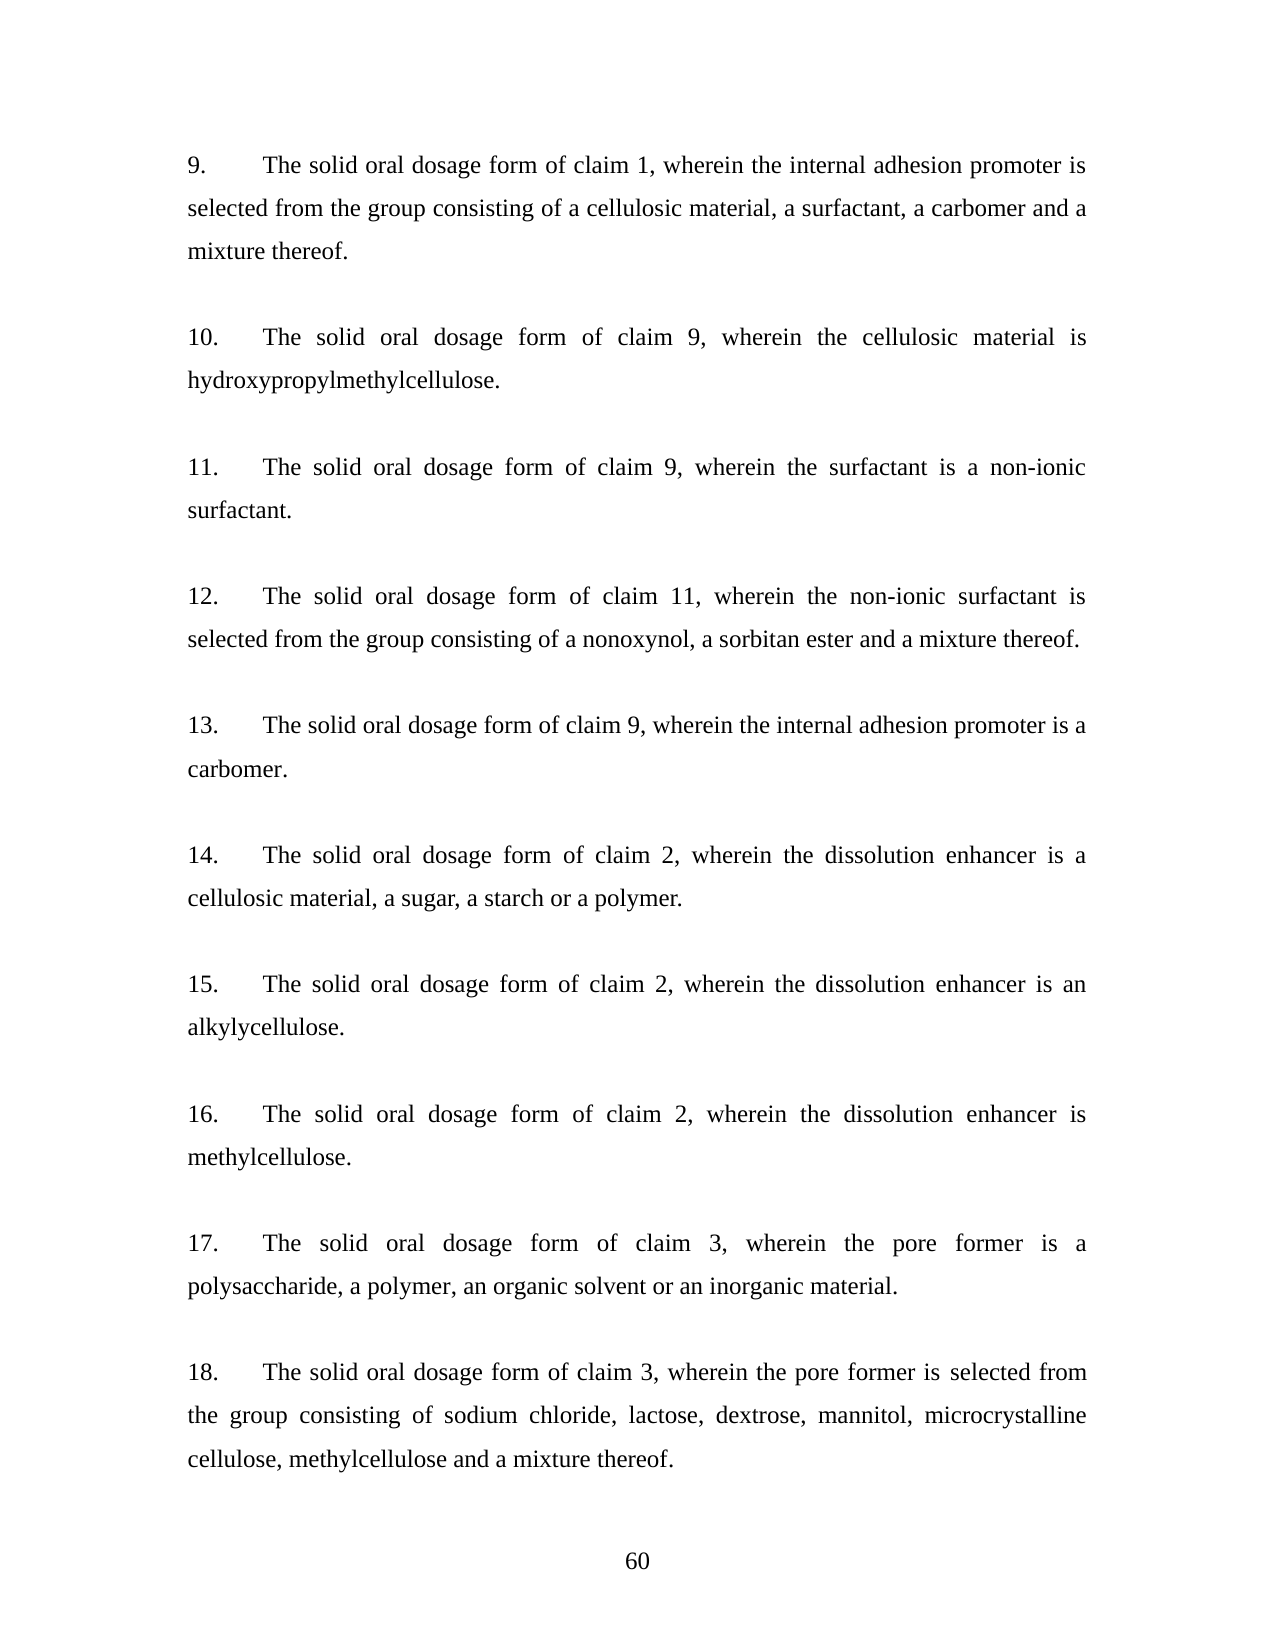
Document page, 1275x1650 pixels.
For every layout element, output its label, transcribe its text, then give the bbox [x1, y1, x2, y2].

list The solid oral dosage form of claim 3, wherein the pore former is selected from the group consisting of sodium chloride, lactose, dextrose, mannitol, microcrystalline cellulose, methylcellulose and a mixture thereof. [187, 1357, 1087, 1472]
list The solid oral dosage form of claim 11, wherein the non-ionic surfactant is selected from the group consisting of a nonoxynol, a sorbitan ester and a mixture thereof. [187, 581, 1087, 653]
list The solid oral dosage form of claim 2, wherein the dissolution enhancer is methylcellulose. [187, 1099, 1087, 1171]
list The solid oral dosage form of claim 9, wherein the cellulosic material is hydroxypropylmethylcellulose. [187, 322, 1087, 394]
subtitle The solid oral dosage form of claim 2, wherein the dissolution enhancer is a cellulosic material, a sugar, a starch or a polymer. [187, 840, 1087, 912]
list The solid oral dosage form of claim 2, wherein the dissolution enhancer is an alkylycellulose. [187, 969, 1087, 1041]
list The solid oral dosage form of claim 3, wherein the pore former is a polysaccharide, a polymer, an organic solvent or an inorganic material. [187, 1228, 1087, 1300]
list The solid oral dosage form of claim 1, wherein the internal adhesion promoter is selected from the group consisting of a cellulosic material, a surfactant, a carbomer and a mixture thereof. [187, 150, 1087, 265]
list The solid oral dosage form of claim 9, wherein the surfactant is a non-ionic surfactant. [187, 452, 1087, 524]
list The solid oral dosage form of claim 9, wherein the internal adhesion promoter is a carbomer. [187, 711, 1087, 782]
